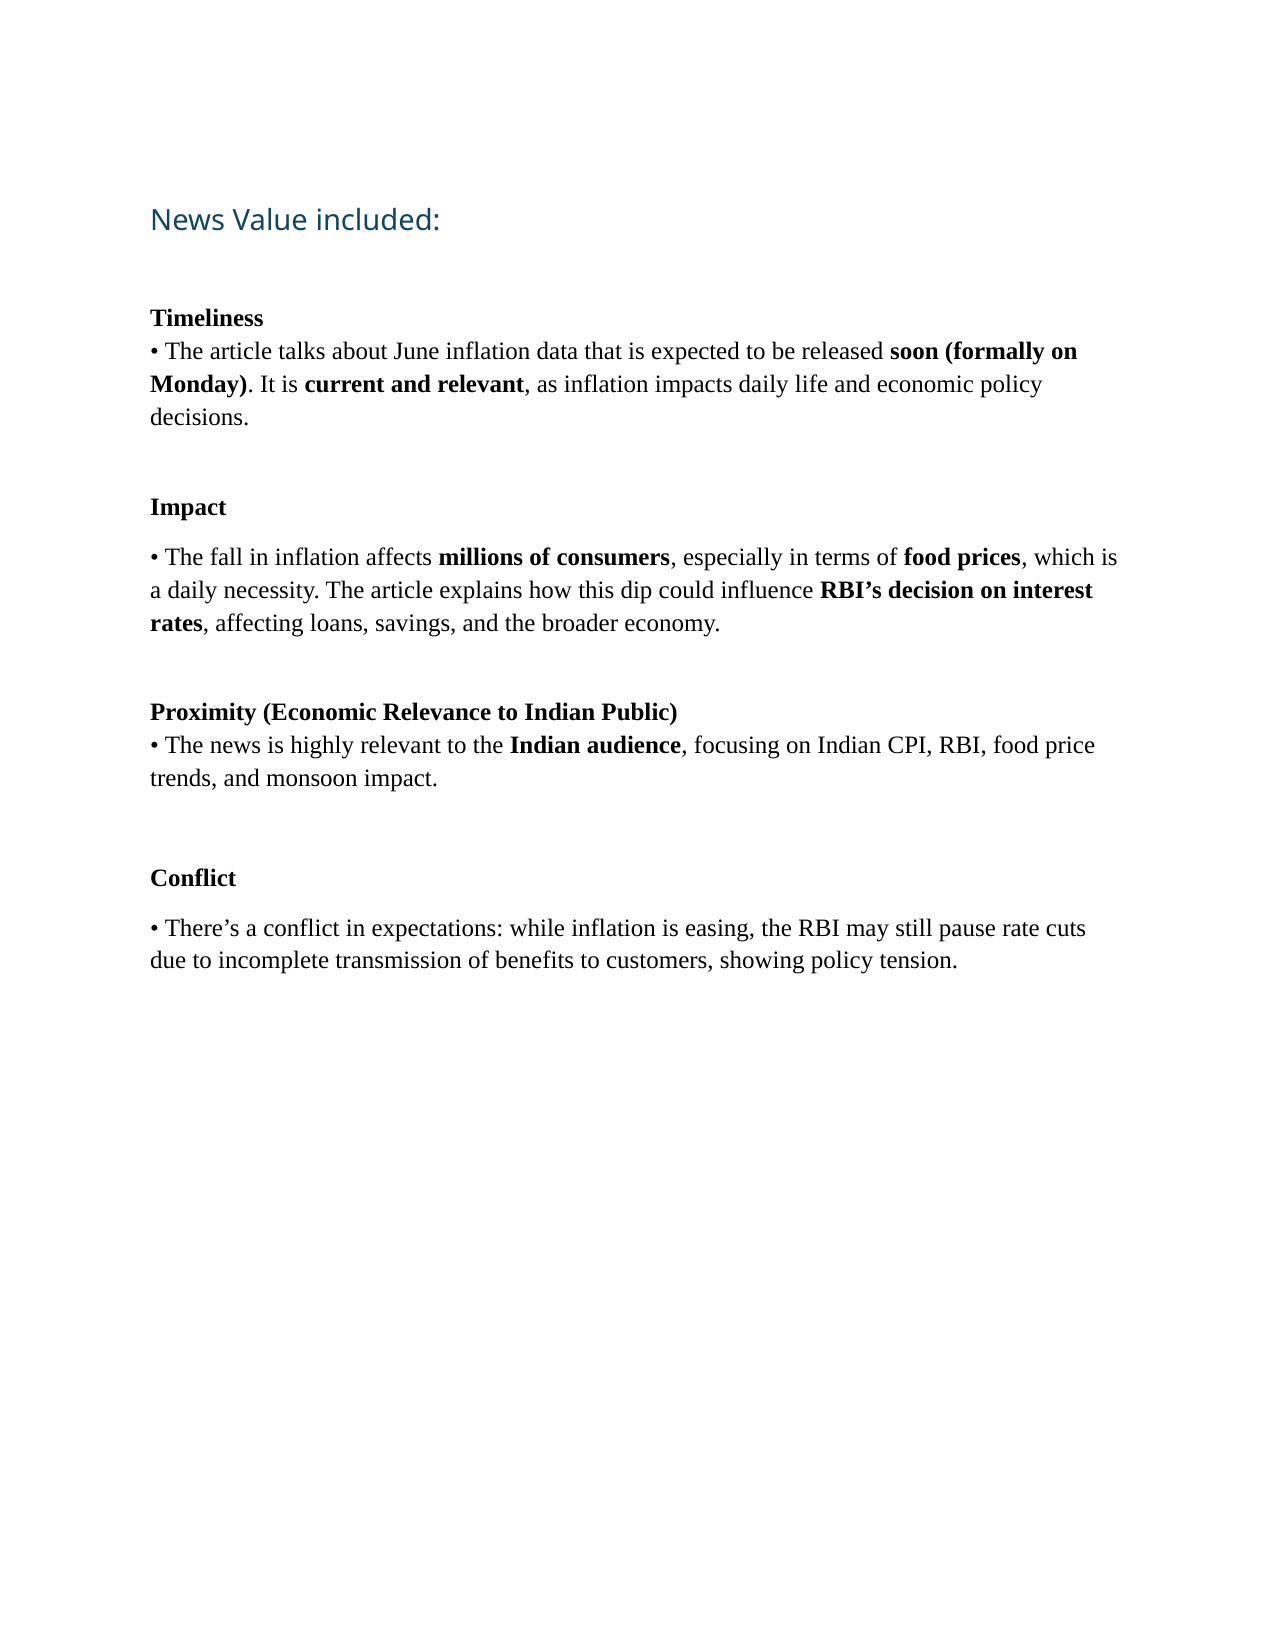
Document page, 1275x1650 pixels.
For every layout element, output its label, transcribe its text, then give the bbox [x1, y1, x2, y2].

text • The fall in inflation affects millions of consumers, especially in terms of food prices, which is a daily necessity. The article explains how this dip could influence RBI’s decision on interest rates, affecting loans, savings, and the broader economy. [150, 542, 1125, 676]
subtitle News Value included: [150, 200, 1125, 239]
text Proximity (Economic Relevance to Indian Public) • The news is highly relevant to the Indian audience, focusing on Indian CPI, RBI, food price trends, and monsoon impact. [150, 697, 1125, 792]
text Conflict [150, 863, 1125, 892]
text Impact [150, 492, 1125, 521]
text • There’s a conflict in expectations: while inflation is easing, the RBI may still pause rate cuts due to incomplete transmission of benefits to customers, showing policy tension. [150, 913, 1125, 974]
text Timeliness • The article talks about June inflation data that is expected to be released soon (formally on Monday). It is current and relevant, as inflation impacts daily life and economic policy decisions. [150, 303, 1125, 470]
